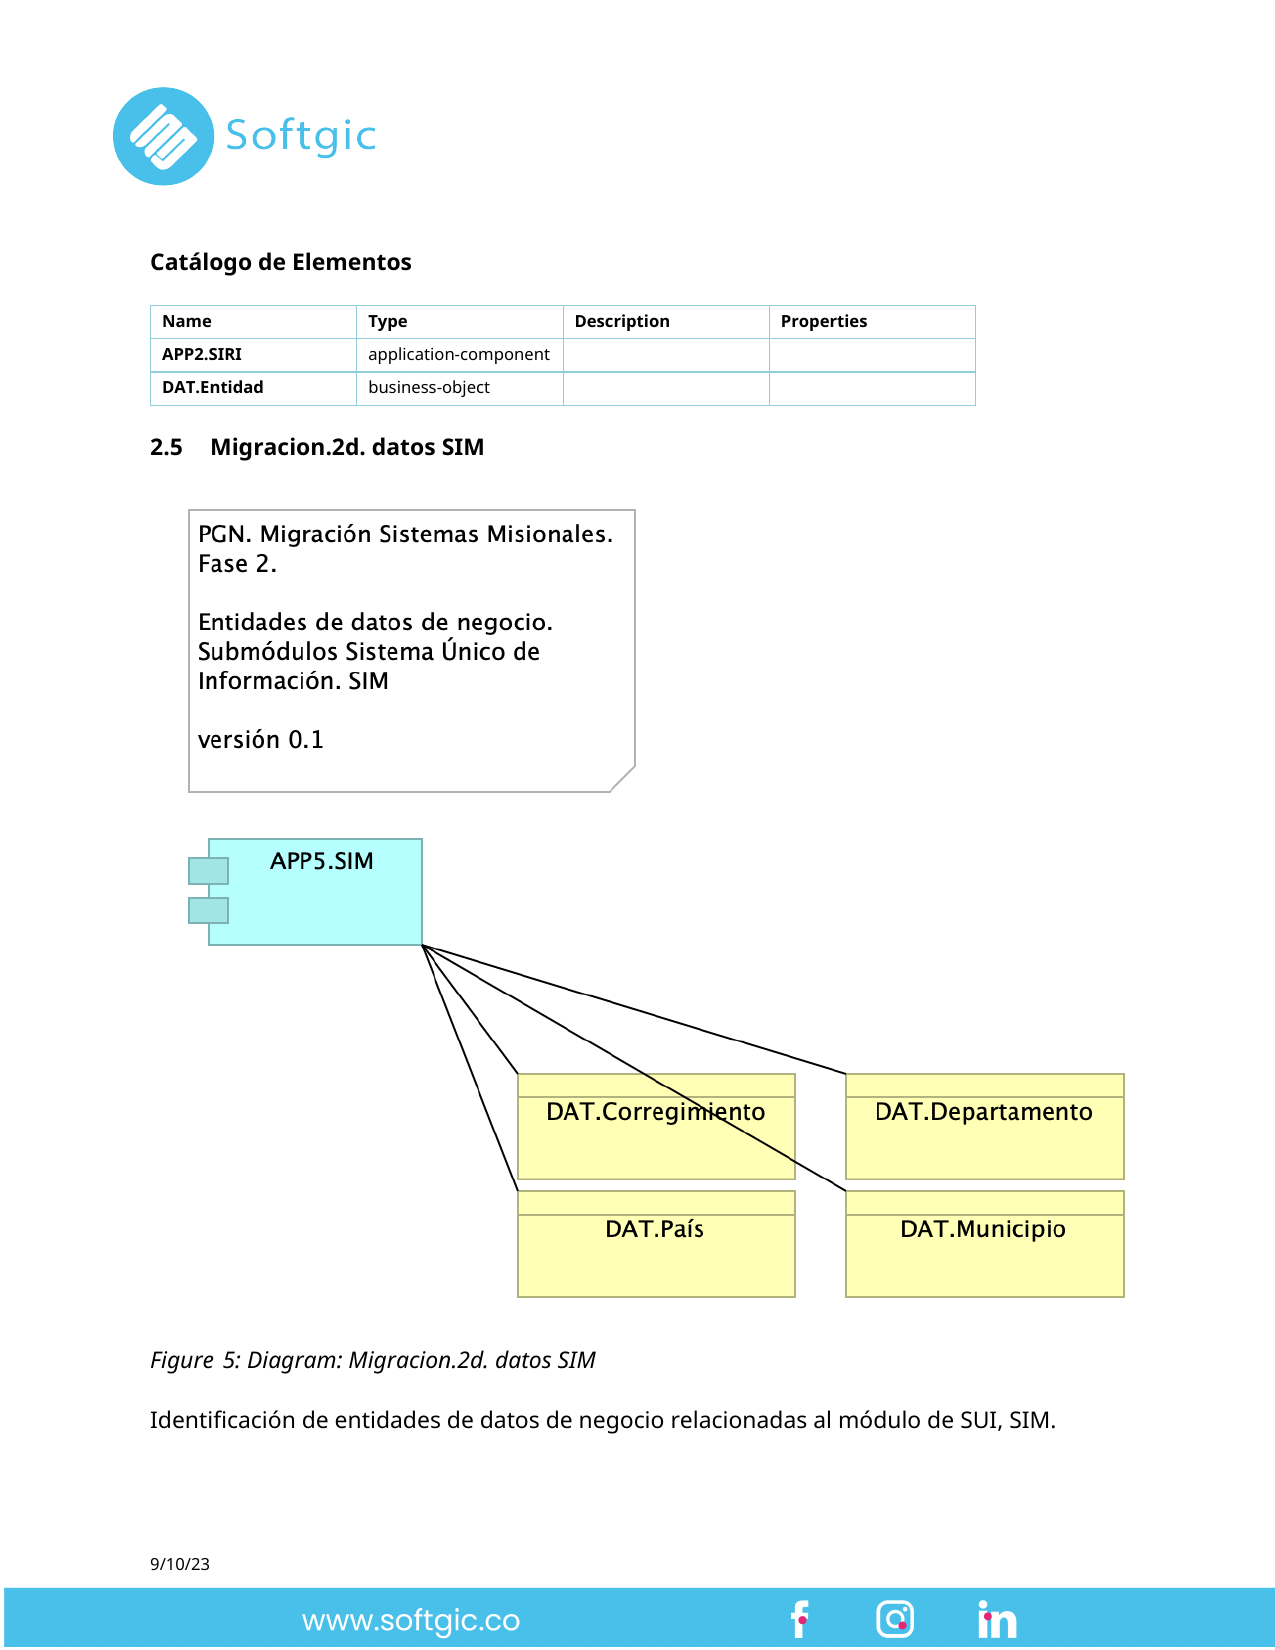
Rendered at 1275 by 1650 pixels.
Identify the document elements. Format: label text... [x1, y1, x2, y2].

table_header Properties [770, 306, 975, 338]
subtitle Migracion.2d. datos SIM [150, 431, 1125, 462]
table_cell [564, 339, 769, 371]
table_cell [564, 373, 769, 404]
table_cell application-component [357, 339, 563, 371]
text Figure 5: Diagram: Migracion.2d. datos SIM [150, 1344, 1125, 1376]
table_header Type [357, 306, 563, 338]
table_header Description [564, 306, 769, 338]
table_cell DAT.Entidad [151, 373, 356, 404]
picture [4, 0, 1275, 1647]
table_cell [770, 339, 975, 371]
table_cell APP2.SIRI [151, 339, 356, 371]
table_cell business-object [357, 373, 563, 404]
subtitle Catálogo de Elementos [150, 246, 1125, 277]
table_cell [770, 373, 975, 404]
text Identificación de entidades de datos de negocio relacionadas al módulo de SUI, SIM. [150, 1404, 1125, 1435]
table_header Name [151, 306, 356, 338]
